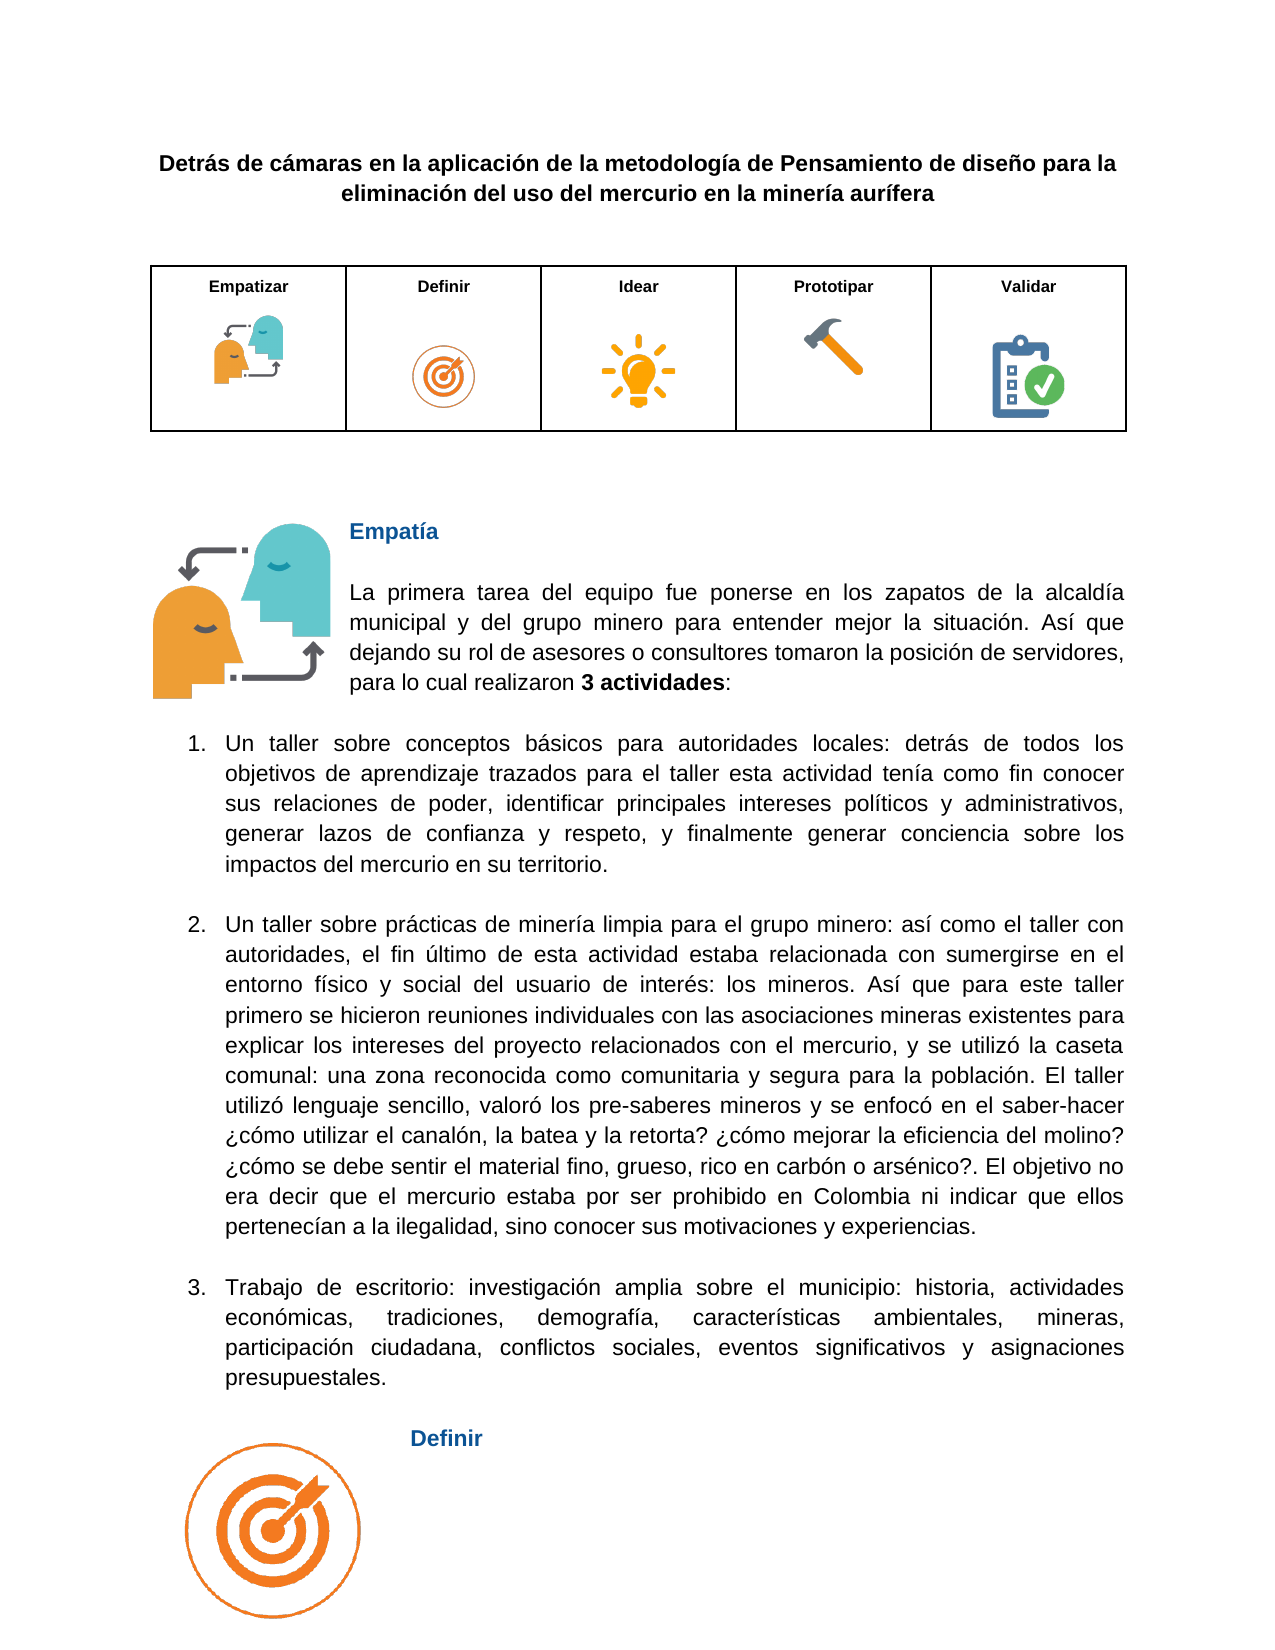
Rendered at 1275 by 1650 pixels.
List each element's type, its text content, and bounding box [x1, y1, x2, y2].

text Empatía [150, 518, 1125, 545]
picture [153, 522, 331, 700]
list Trabajo de escritorio: investigación amplia sobre el municipio: historia, actividades económicas, tradiciones, demografía, características ambientales, mineras, participación ciudadana, conflictos sociales, eventos significativos y asignaciones presupuestales. [187, 1273, 1125, 1391]
picture [401, 334, 486, 419]
picture [153, 1411, 392, 1650]
text La primera tarea del equipo fue ponerse en los zapatos de la alcaldía municipal y del grupo minero para entender mejor la situación. Así que dejando su rol de asesores o consultores tomaron la posición de servidores, para lo cual realizaron 3 actividades: [331, 579, 1125, 696]
list Un taller sobre conceptos básicos para autoridades locales: detrás de todos los objetivos de aprendizaje trazados para el taller esta actividad tenía como fin conocer sus relaciones de poder, identificar principales intereses políticos y administrativos, generar lazos de confianza y respeto, y finalmente generar conciencia sobre los impactos del mercurio en su territorio. [187, 730, 1125, 877]
table_header Idear [542, 267, 735, 429]
text Definir [392, 1424, 1125, 1451]
picture [992, 334, 1065, 418]
picture [214, 315, 283, 384]
picture [601, 334, 676, 408]
table_header Prototipar [737, 267, 930, 429]
list Un taller sobre prácticas de minería limpia para el grupo minero: así como el taller con autoridades, el fin último de esta actividad estaba relacionada con sumergirse en el entorno físico y social del usuario de interés: los mineros. Así que para este taller primero se hicieron reuniones individuales con las asociaciones mineras existentes para explicar los intereses del proyecto relacionados con el mercurio, y se utilizó la caseta comunal: una zona reconocida como comunitaria y segura para la población. El taller utilizó lenguaje sencillo, valoró los pre-saberes mineros y se enfocó en el saber-hacer ¿cómo utilizar el canalón, la batea y la retorta? ¿cómo mejorar la eficiencia del molino? ¿cómo se debe sentir el material fino, grueso, rico en carbón o arsénico?. El objetivo no era decir que el mercurio estaba por ser prohibido en Colombia ni indicar que ellos pertenecían a la ilegalidad, sino conocer sus motivaciones y experiencias. [187, 911, 1125, 1239]
table_header Definir [347, 267, 540, 429]
picture [803, 315, 864, 377]
table_header Empatizar [152, 267, 345, 429]
text Detrás de cámaras en la aplicación de la metodología de Pensamiento de diseño para la eliminación del uso del mercurio en la minería aurífera [150, 150, 1125, 207]
table_header Validar [932, 267, 1125, 429]
